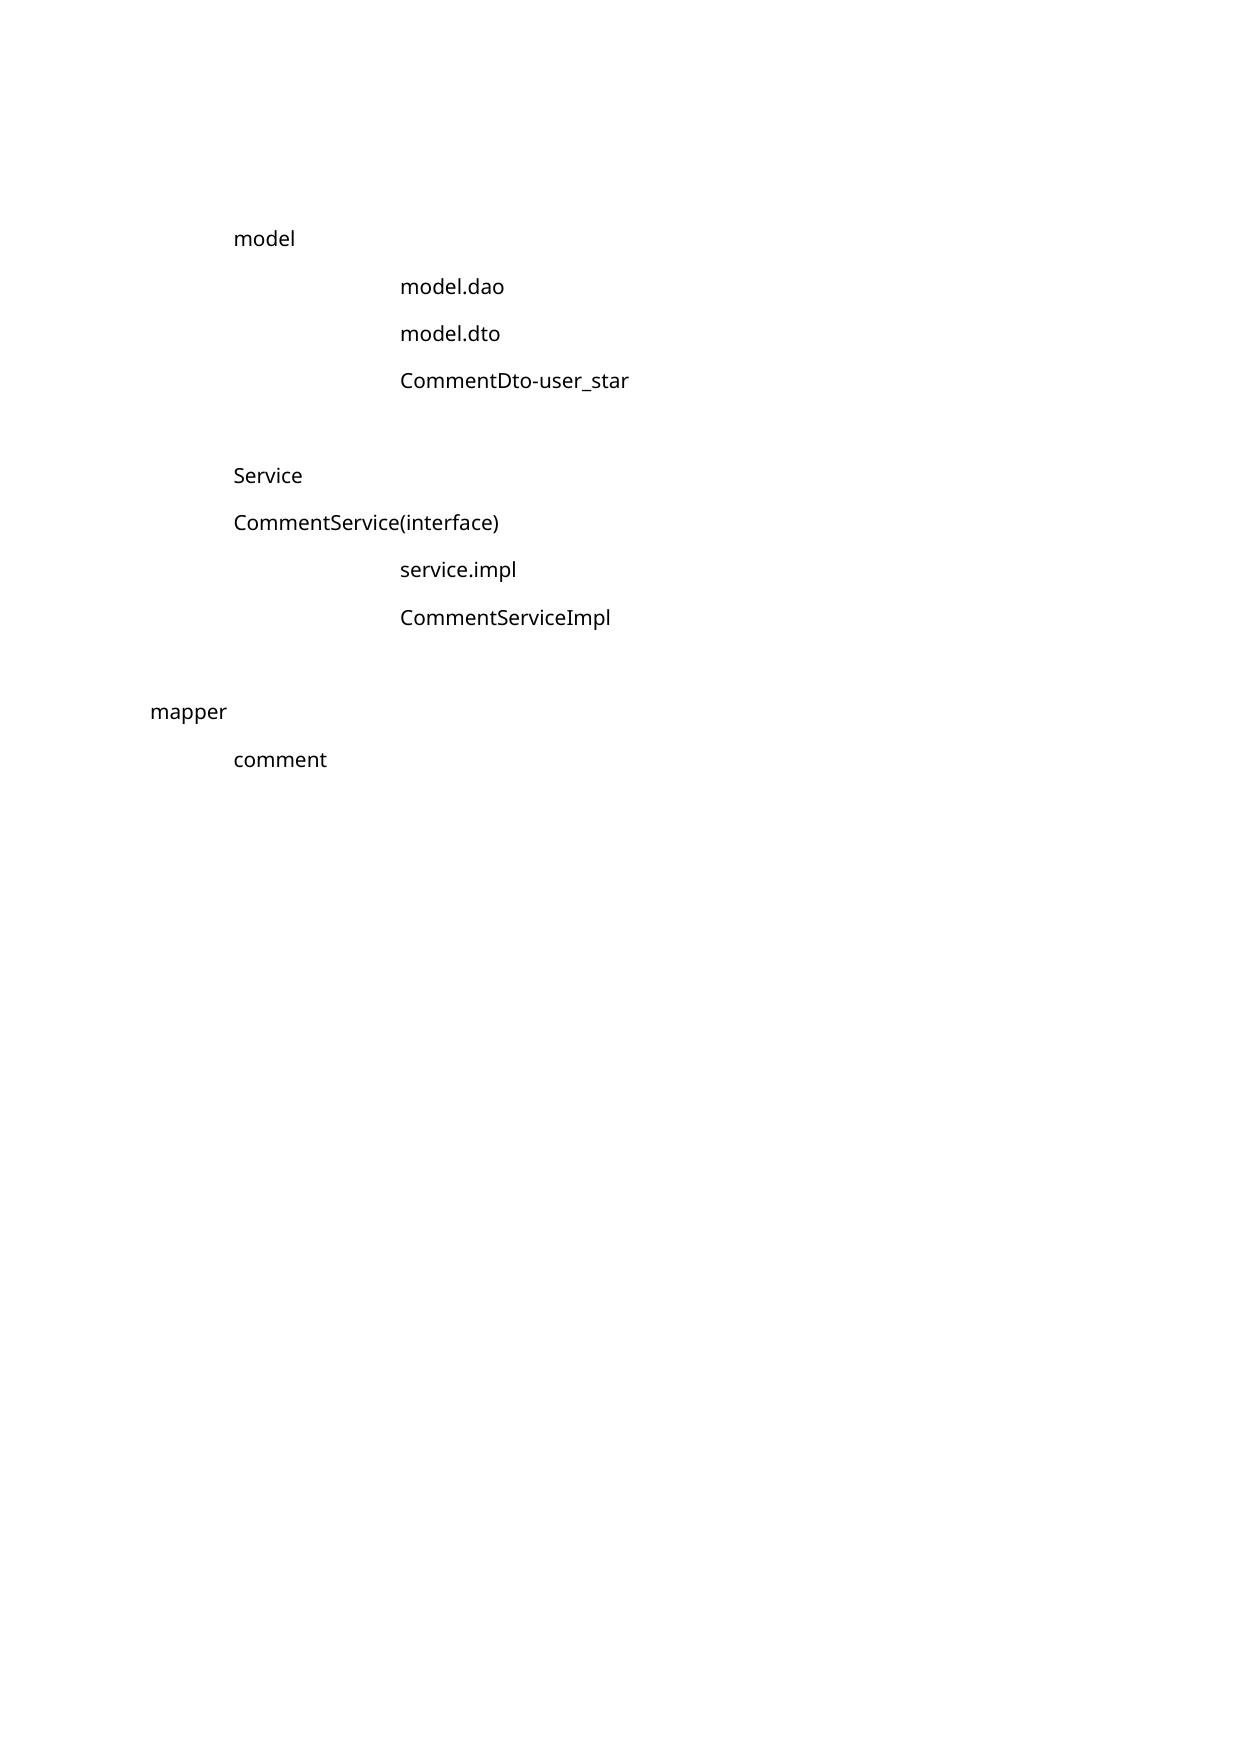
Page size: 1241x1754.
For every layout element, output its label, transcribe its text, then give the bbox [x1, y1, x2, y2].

text CommentDto-user_star [317, 366, 1090, 395]
text model.dto [317, 319, 1090, 347]
text mapper [150, 697, 1090, 726]
text comment [150, 745, 1090, 773]
text model [150, 224, 1090, 253]
text CommentServiceImpl [317, 603, 1090, 631]
text CommentService(interface) [150, 508, 1090, 537]
text model.dao [317, 272, 1090, 300]
text Service [150, 461, 1090, 489]
text service.impl [317, 556, 1090, 584]
